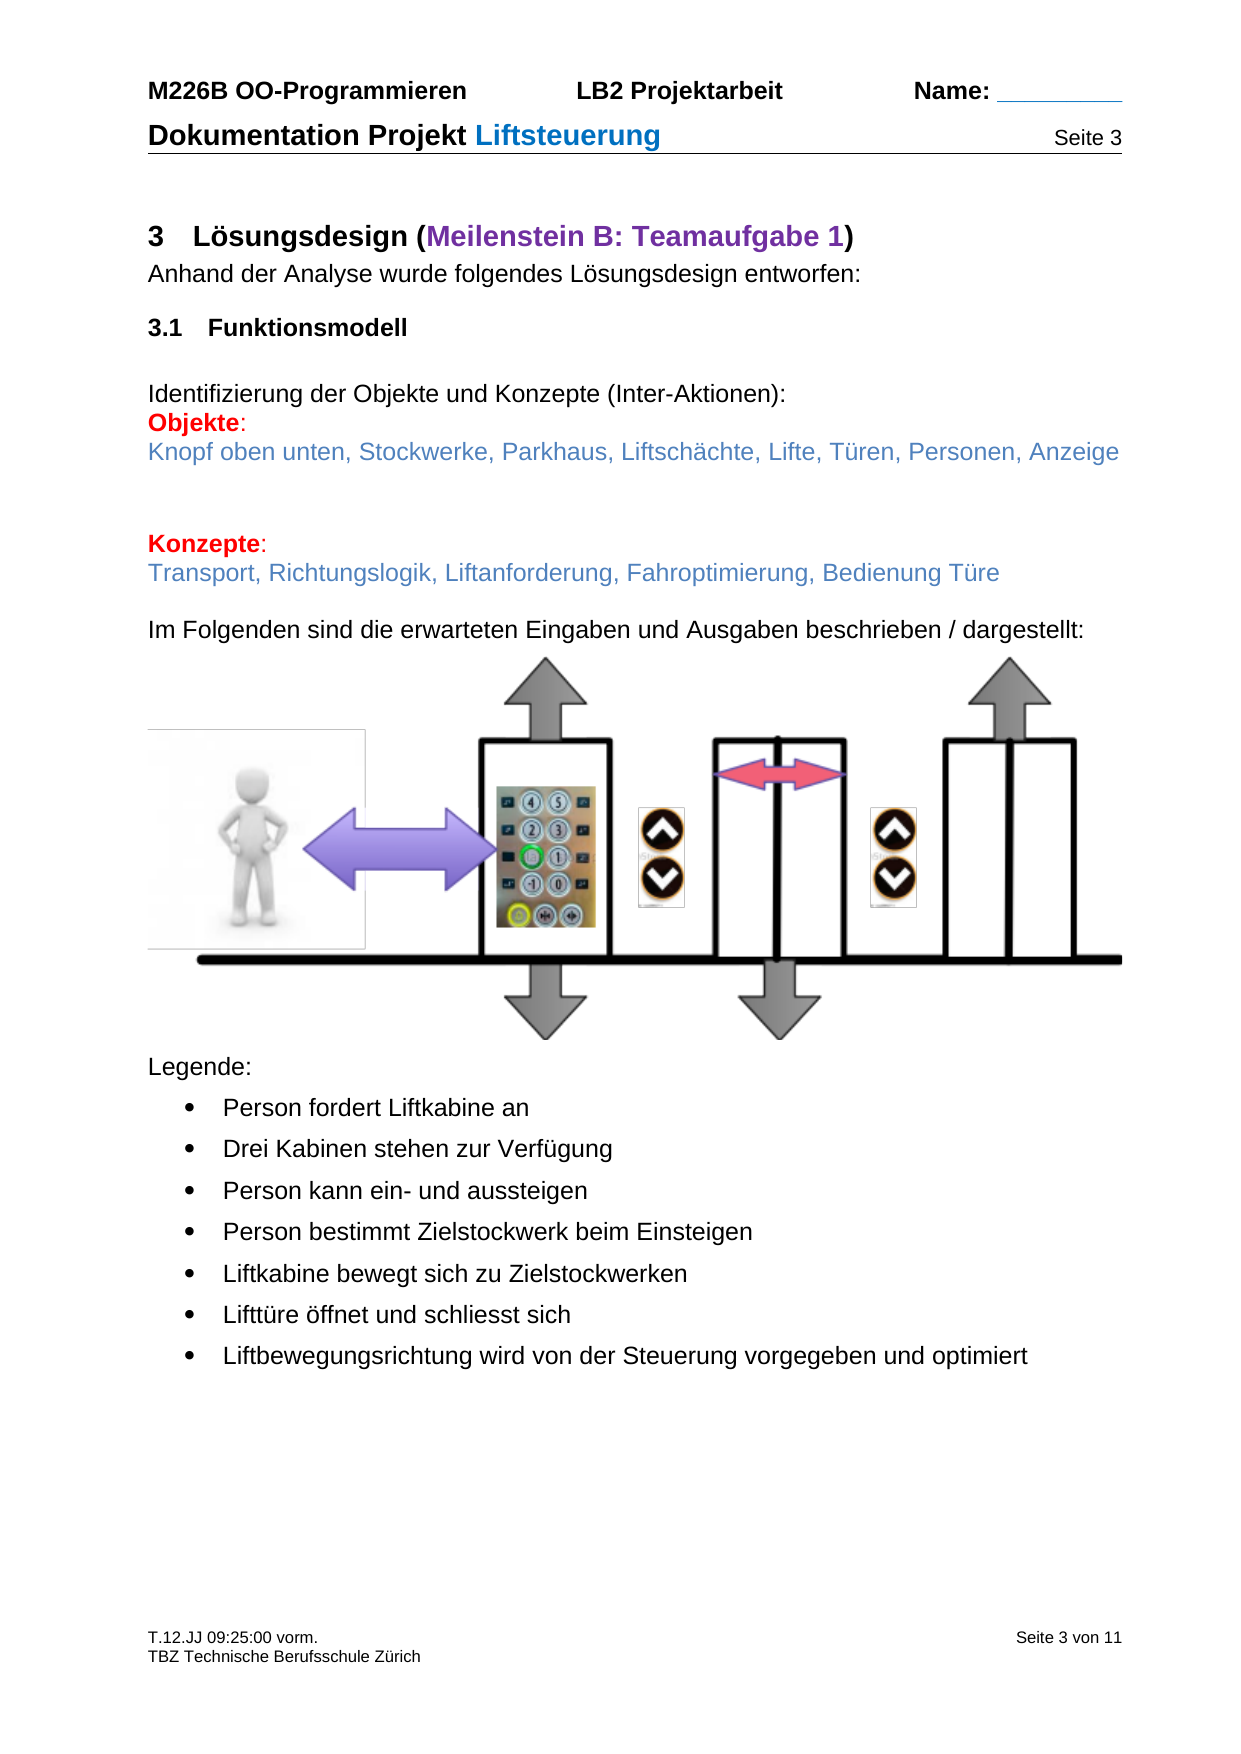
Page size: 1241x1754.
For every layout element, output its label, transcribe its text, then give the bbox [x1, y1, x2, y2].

subtitle Lösungsdesign (Meilenstein B: Teamaufgabe 1) [148, 219, 1122, 253]
list Person fordert Liftkabine an [185, 1093, 1122, 1122]
text Anhand der Analyse wurde folgendes Lösungsdesign entworfen: [148, 259, 1122, 288]
list Person kann ein- und aussteigen [185, 1176, 1122, 1205]
list Person bestimmt Zielstockwerk beim Einsteigen [185, 1217, 1122, 1246]
text Identifizierung der Objekte und Konzepte (Inter-Aktionen): Objekte: Knopf oben unten, Stockwerke, Parkhaus, Liftschächte, Lifte, Türen, Personen, Anzeige [148, 379, 1122, 523]
list Liftkabine bewegt sich zu Zielstockwerken [185, 1258, 1122, 1287]
subtitle Funktionsmodell [148, 313, 1122, 342]
text Legende: [148, 1052, 1122, 1081]
list Liftbewegungsrichtung wird von der Steuerung vorgegeben und optimiert [185, 1341, 1122, 1370]
list Lifttüre öffnet und schliesst sich [185, 1300, 1122, 1329]
list Drei Kabinen stehen zur Verfügung [185, 1134, 1122, 1163]
text Konzepte: Transport, Richtungslogik, Liftanforderung, Fahroptimierung, Bedienung Türe Im Folgenden sind die erwarteten Eingaben und Ausgaben beschrieben / dargestellt: [148, 529, 1122, 644]
